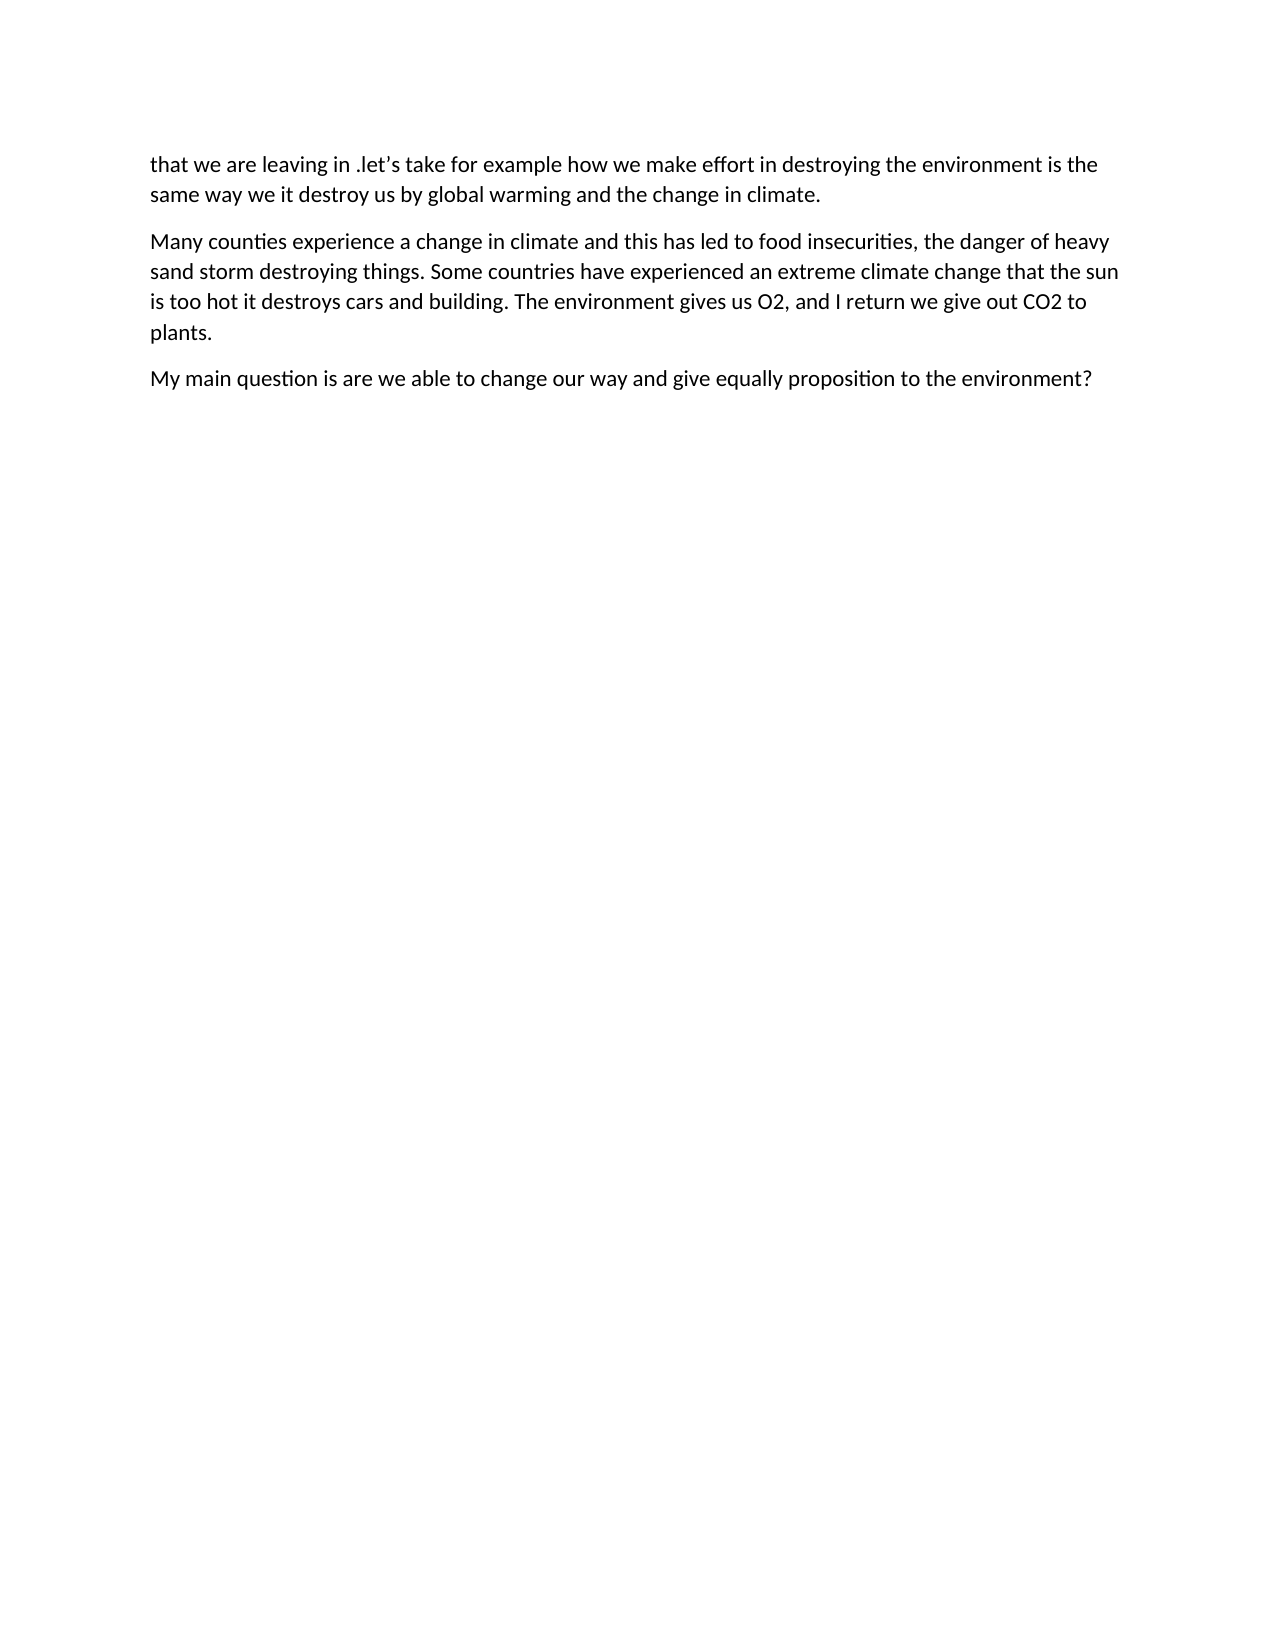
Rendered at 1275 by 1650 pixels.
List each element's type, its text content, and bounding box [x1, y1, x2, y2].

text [150, 150, 1125, 208]
text My main question is are we able to change our way and give equally proposition to the environment? [150, 364, 1125, 393]
text Many counties experience a change in climate and this has led to food insecurities, the danger of heavy sand storm destroying things. Some countries have experienced an extreme climate change that the sun is too hot it destroys cars and building. The environment gives us O2, and I return we give out CO2 to plants. [150, 227, 1125, 346]
